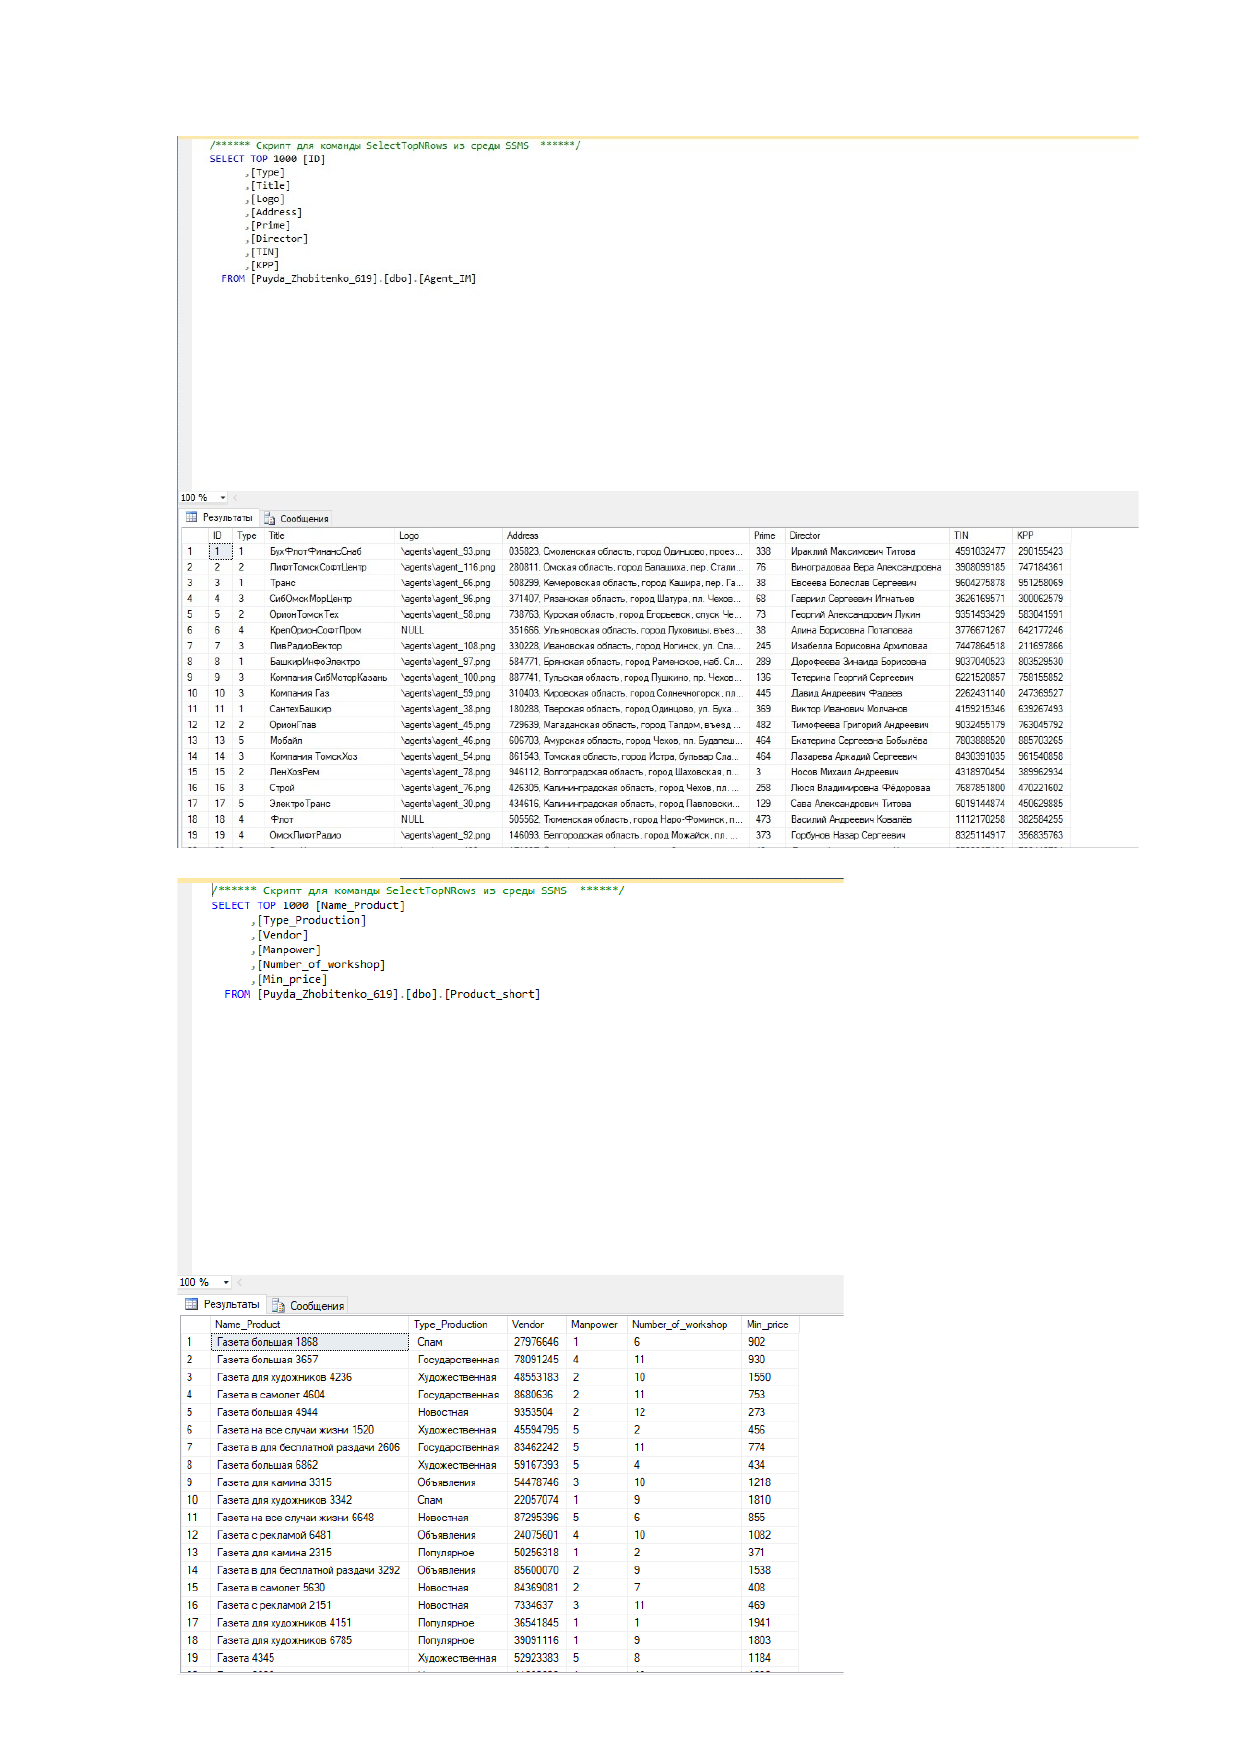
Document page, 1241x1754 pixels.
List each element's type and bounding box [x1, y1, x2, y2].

picture [177, 878, 844, 1675]
picture [177, 136, 1139, 848]
